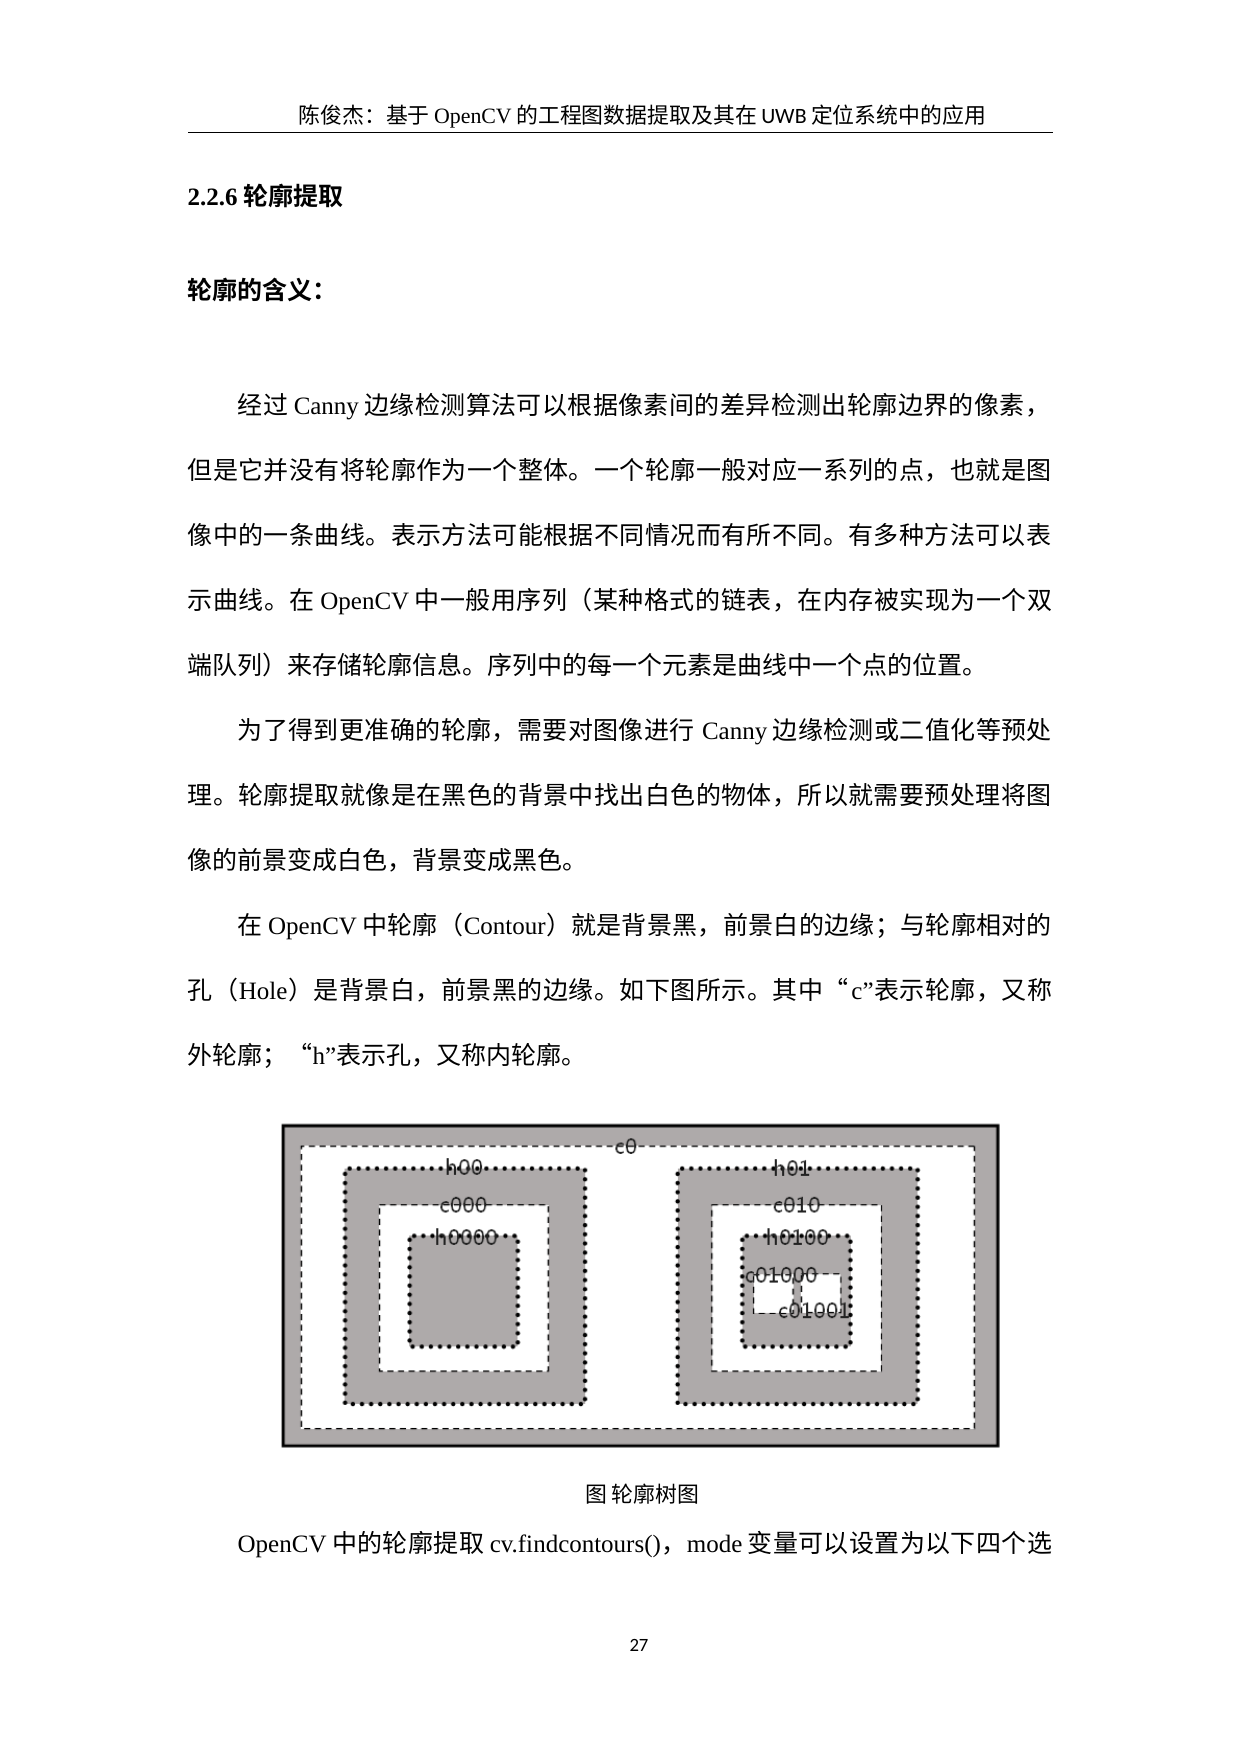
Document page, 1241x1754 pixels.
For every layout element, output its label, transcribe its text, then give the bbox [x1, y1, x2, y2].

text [187, 1509, 1053, 1574]
subtitle 轮廓的含义： [187, 256, 1053, 321]
text 图 轮廓树图 [187, 1476, 1053, 1509]
text 在OpenCV中轮廓（Contour）就是背景黑，前景白的边缘；与轮廓相对的孔（Hole）是背景白，前景黑的边缘。如下图所示。其中“c”表示轮廓，又称外轮廓；“h”表示孔，又称内轮廓。 [187, 891, 1053, 1086]
text 经过Canny边缘检测算法可以根据像素间的差异检测出轮廓边界的像素，但是它并没有将轮廓作为一个整体。一个轮廓一般对应一系列的点，也就是图像中的一条曲线。表示方法可能根据不同情况而有所不同。有多种方法可以表示曲线。在OpenCV中一般用序列（某种格式的链表，在内存被实现为一个双端队列）来存储轮廓信息。序列中的每一个元素是曲线中一个点的位置。 [187, 371, 1053, 696]
text 为了得到更准确的轮廓，需要对图像进行Canny边缘检测或二值化等预处理。轮廓提取就像是在黑色的背景中找出白色的物体，所以就需要预处理将图像的前景变成白色，背景变成黑色。 [187, 696, 1053, 891]
picture [255, 1086, 1029, 1469]
subtitle 2.2.6 轮廓提取 [187, 162, 1053, 227]
